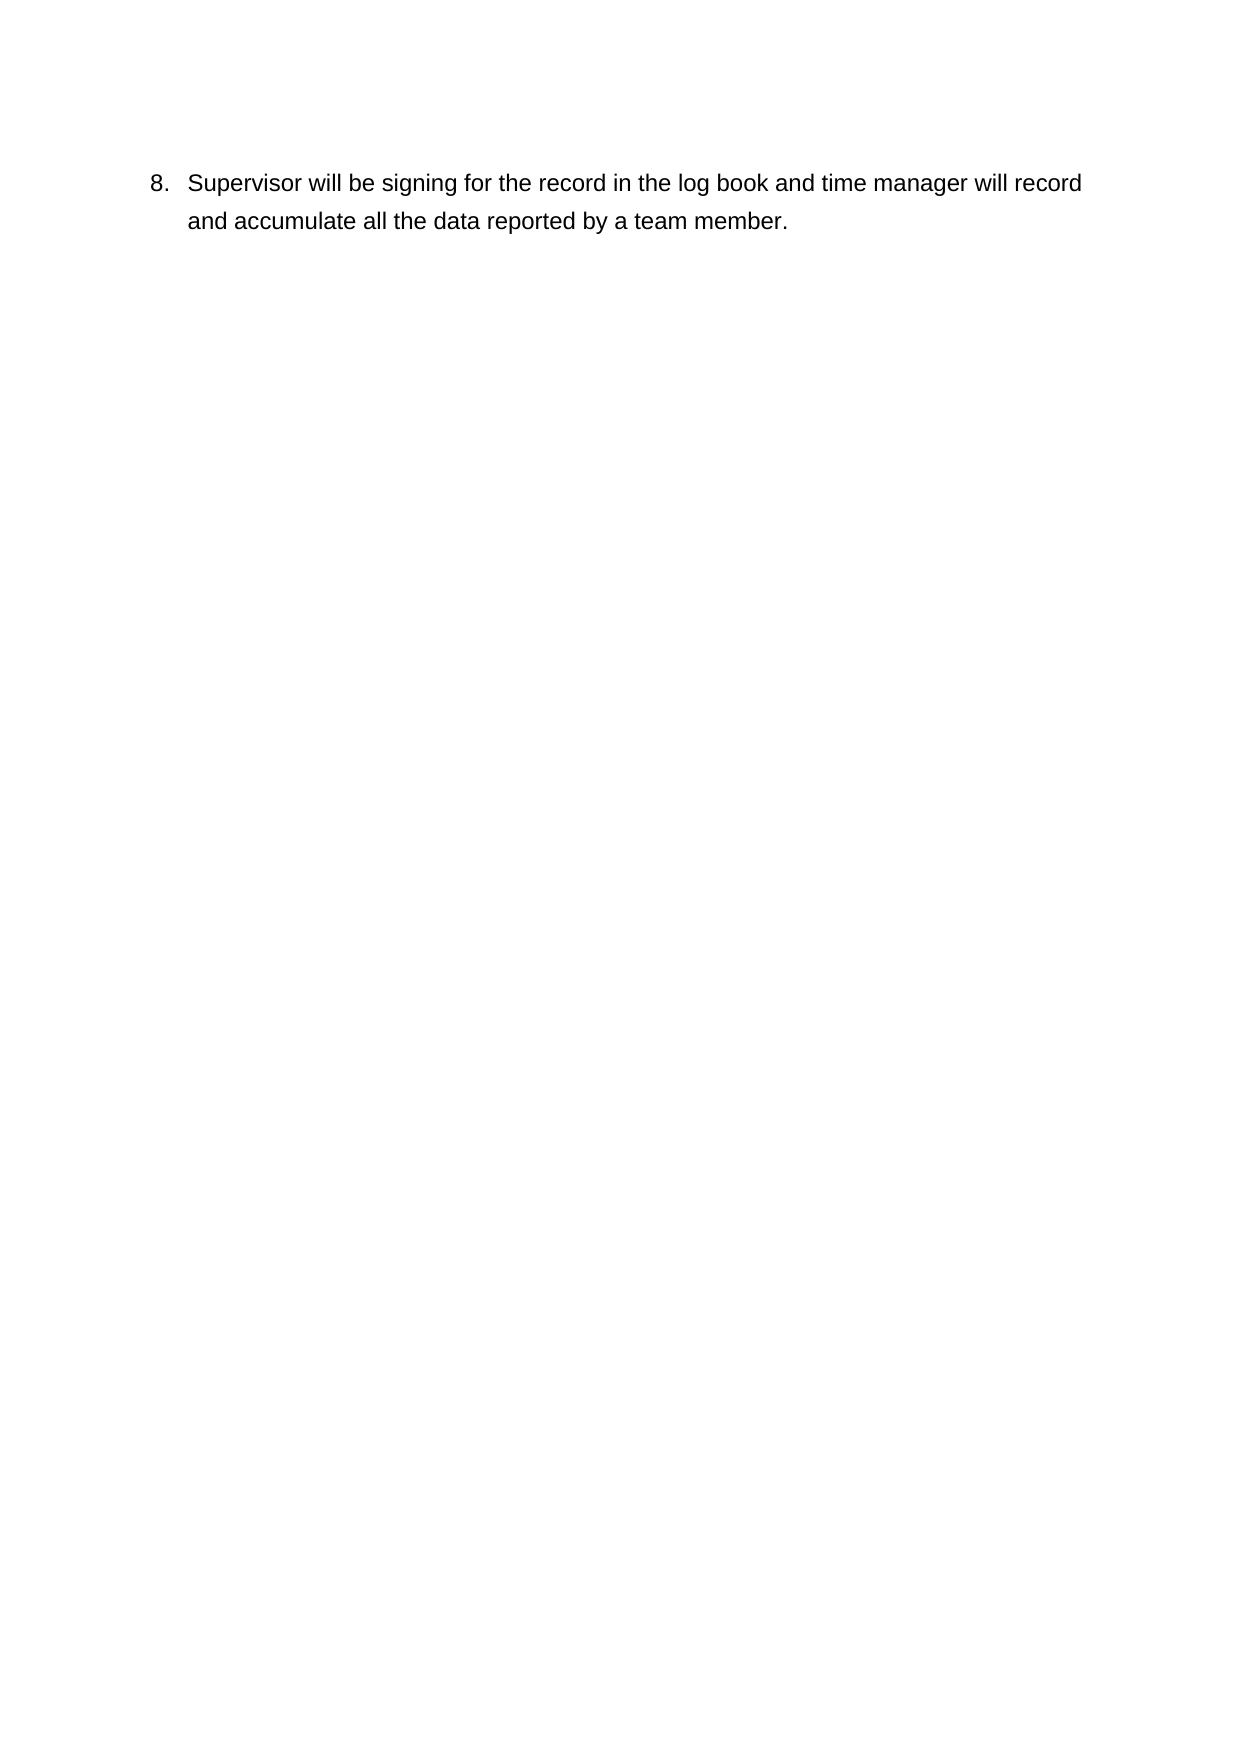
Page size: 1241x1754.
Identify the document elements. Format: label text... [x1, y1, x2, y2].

list Supervisor will be signing for the record in the log book and time manager will record and accumulate all the data reported by a team member. [150, 164, 1090, 239]
